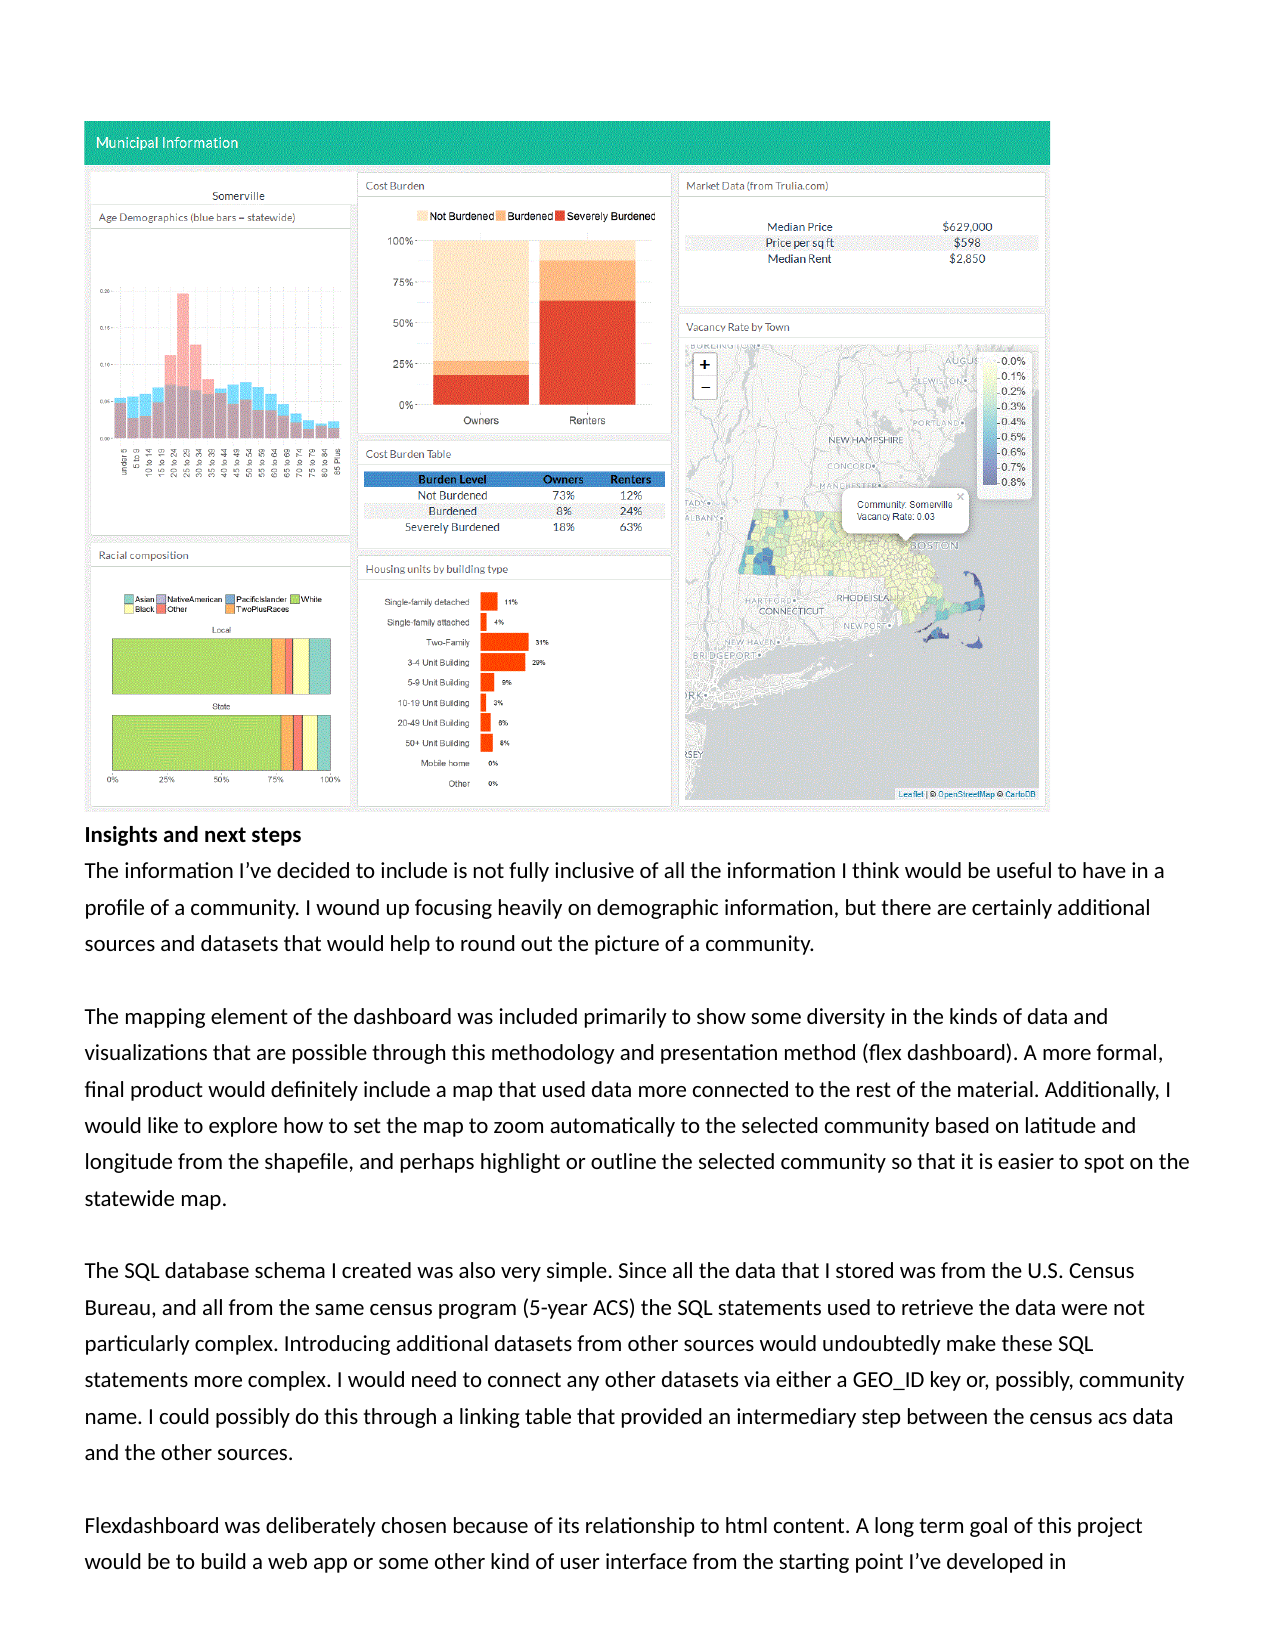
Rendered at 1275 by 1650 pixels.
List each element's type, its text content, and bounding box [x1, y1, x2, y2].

text The mapping element of the dashboard was included primarily to show some diversity in the kinds of data and visualizations that are possible through this methodology and presentation method (flex dashboard). A more formal, final product would definitely include a map that used data more connected to the rest of the material. Additionally, I would like to explore how to set the map to zoom automatically to the selected community based on latitude and longitude from the shapefile, and perhaps highlight or outline the selected community so that it is easier to spot on the statewide map. [84, 1002, 1200, 1212]
picture [84, 121, 1050, 812]
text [84, 1511, 1200, 1575]
text Insights and next steps [84, 820, 1200, 848]
text The information I’ve decided to include is not fully inclusive of all the information I think would be useful to have in a profile of a community. I wound up focusing heavily on demographic information, but there are certainly additional sources and datasets that would help to round out the picture of a community. [84, 857, 1200, 957]
text The SQL database schema I created was also very simple. Since all the data that I stored was from the U.S. Census Bureau, and all from the same census program (5-year ACS) the SQL statements used to retrieve the data were not particularly complex. Introducing additional datasets from other sources would undoubtedly make these SQL statements more complex. I would need to connect any other datasets via either a GEO_ID key or, possibly, community name. I could possibly do this through a linking table that provided an intermediary step between the census acs data and the other sources. [84, 1257, 1200, 1466]
